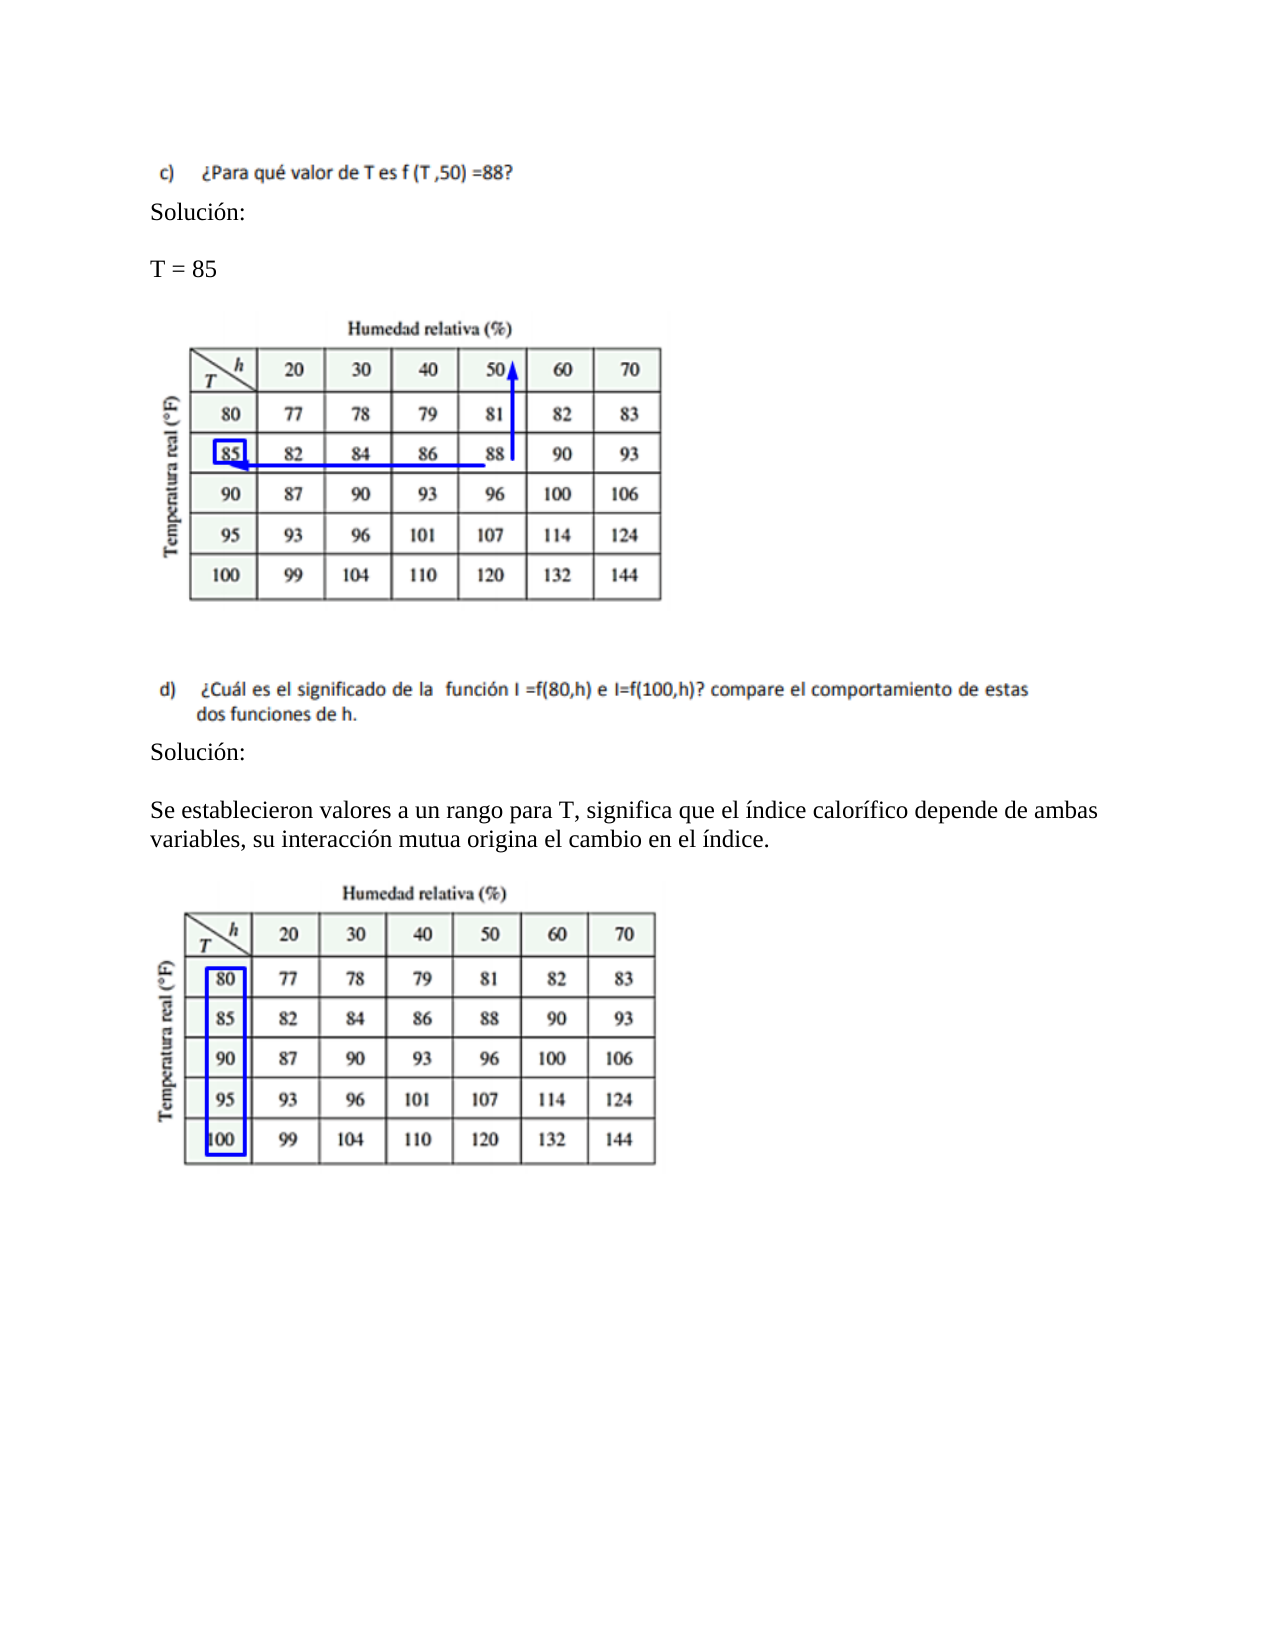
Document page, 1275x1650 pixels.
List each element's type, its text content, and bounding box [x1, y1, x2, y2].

picture [150, 881, 669, 1174]
text Solución: [150, 737, 1125, 766]
text Se establecieron valores a un rango para T, significa que el índice calorífico depende de ambas variables, su interacción mutua origina el cambio en el índice. [150, 795, 1125, 852]
picture [150, 311, 672, 611]
picture [150, 150, 527, 197]
picture [150, 668, 1036, 738]
text T = 85 [150, 254, 1125, 283]
text Solución: [150, 197, 1125, 226]
